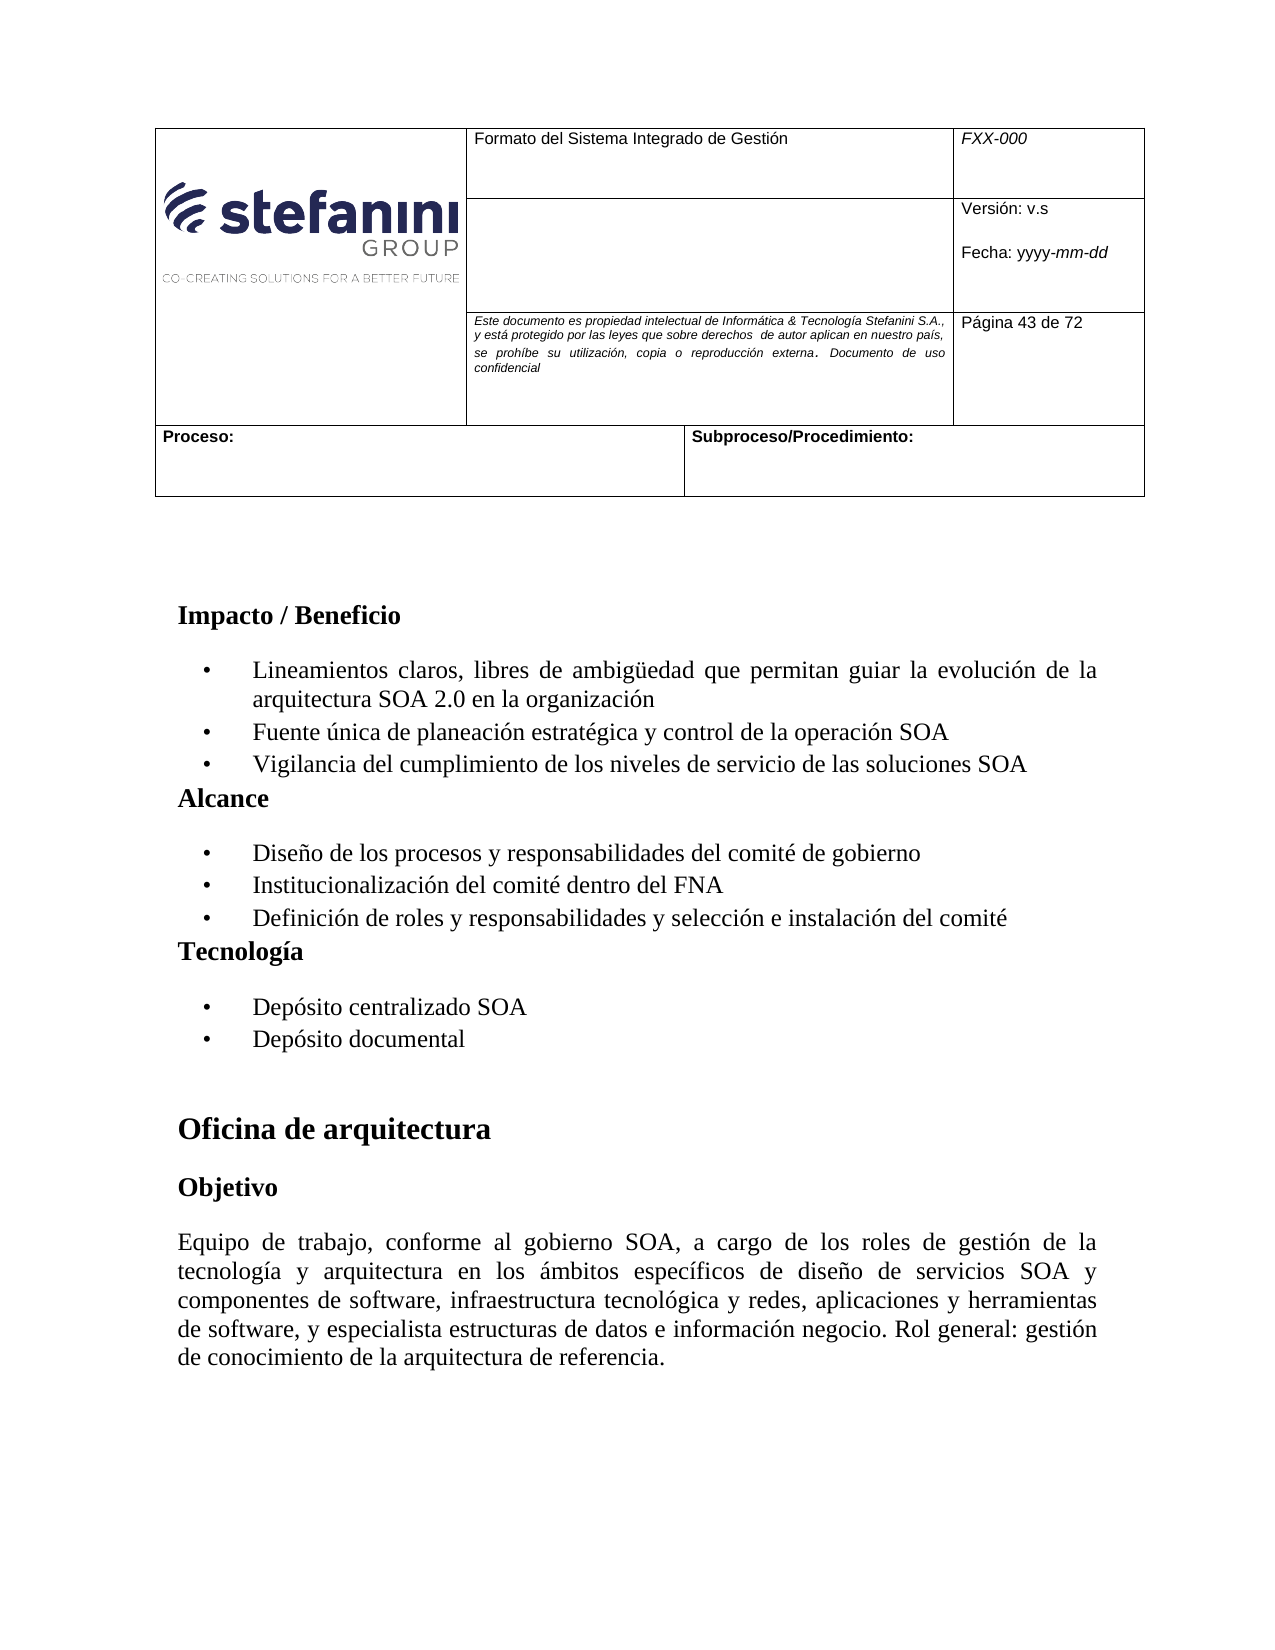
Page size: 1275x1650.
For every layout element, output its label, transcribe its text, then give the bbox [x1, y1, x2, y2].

subtitle Tecnología [177, 935, 1098, 967]
list Lineamientos claros, libres de ambigüedad que permitan guiar la evolución de la arquitectura SOA 2.0 en la organización [202, 656, 1098, 713]
picture [162, 182, 460, 286]
text Equipo de trabajo, conforme al gobierno SOA, a cargo de los roles de gestión de la tecnología y arquitectura en los ámbitos específicos de diseño de servicios SOA y componentes de software, infraestructura tecnológica y redes, aplicaciones y herramientas de software, y especialista estructuras de datos e información negocio. Rol general: gestión de conocimiento de la arquitectura de referencia.​ [177, 1227, 1098, 1371]
subtitle Alcance [177, 782, 1098, 813]
list Definición de roles y responsabilidades y selección e instalación del comité [202, 903, 1098, 932]
list Depósito centralizado SOA [202, 992, 1098, 1020]
list Diseño de los procesos y responsabilidades del comité de gobierno [202, 838, 1098, 867]
subtitle Impacto / Beneficio [177, 599, 1098, 631]
list Fuente única de planeación estratégica y control de la operación SOA [202, 717, 1098, 746]
list Vigilancia del cumplimiento de los niveles de servicio de las soluciones SOA​ [202, 749, 1098, 778]
subtitle Oficina de arquitectura [177, 1110, 1098, 1146]
list Depósito documental [202, 1024, 1098, 1053]
subtitle Objetivo [177, 1171, 1098, 1202]
list Institucionalización del comité dentro del FNA [202, 870, 1098, 899]
